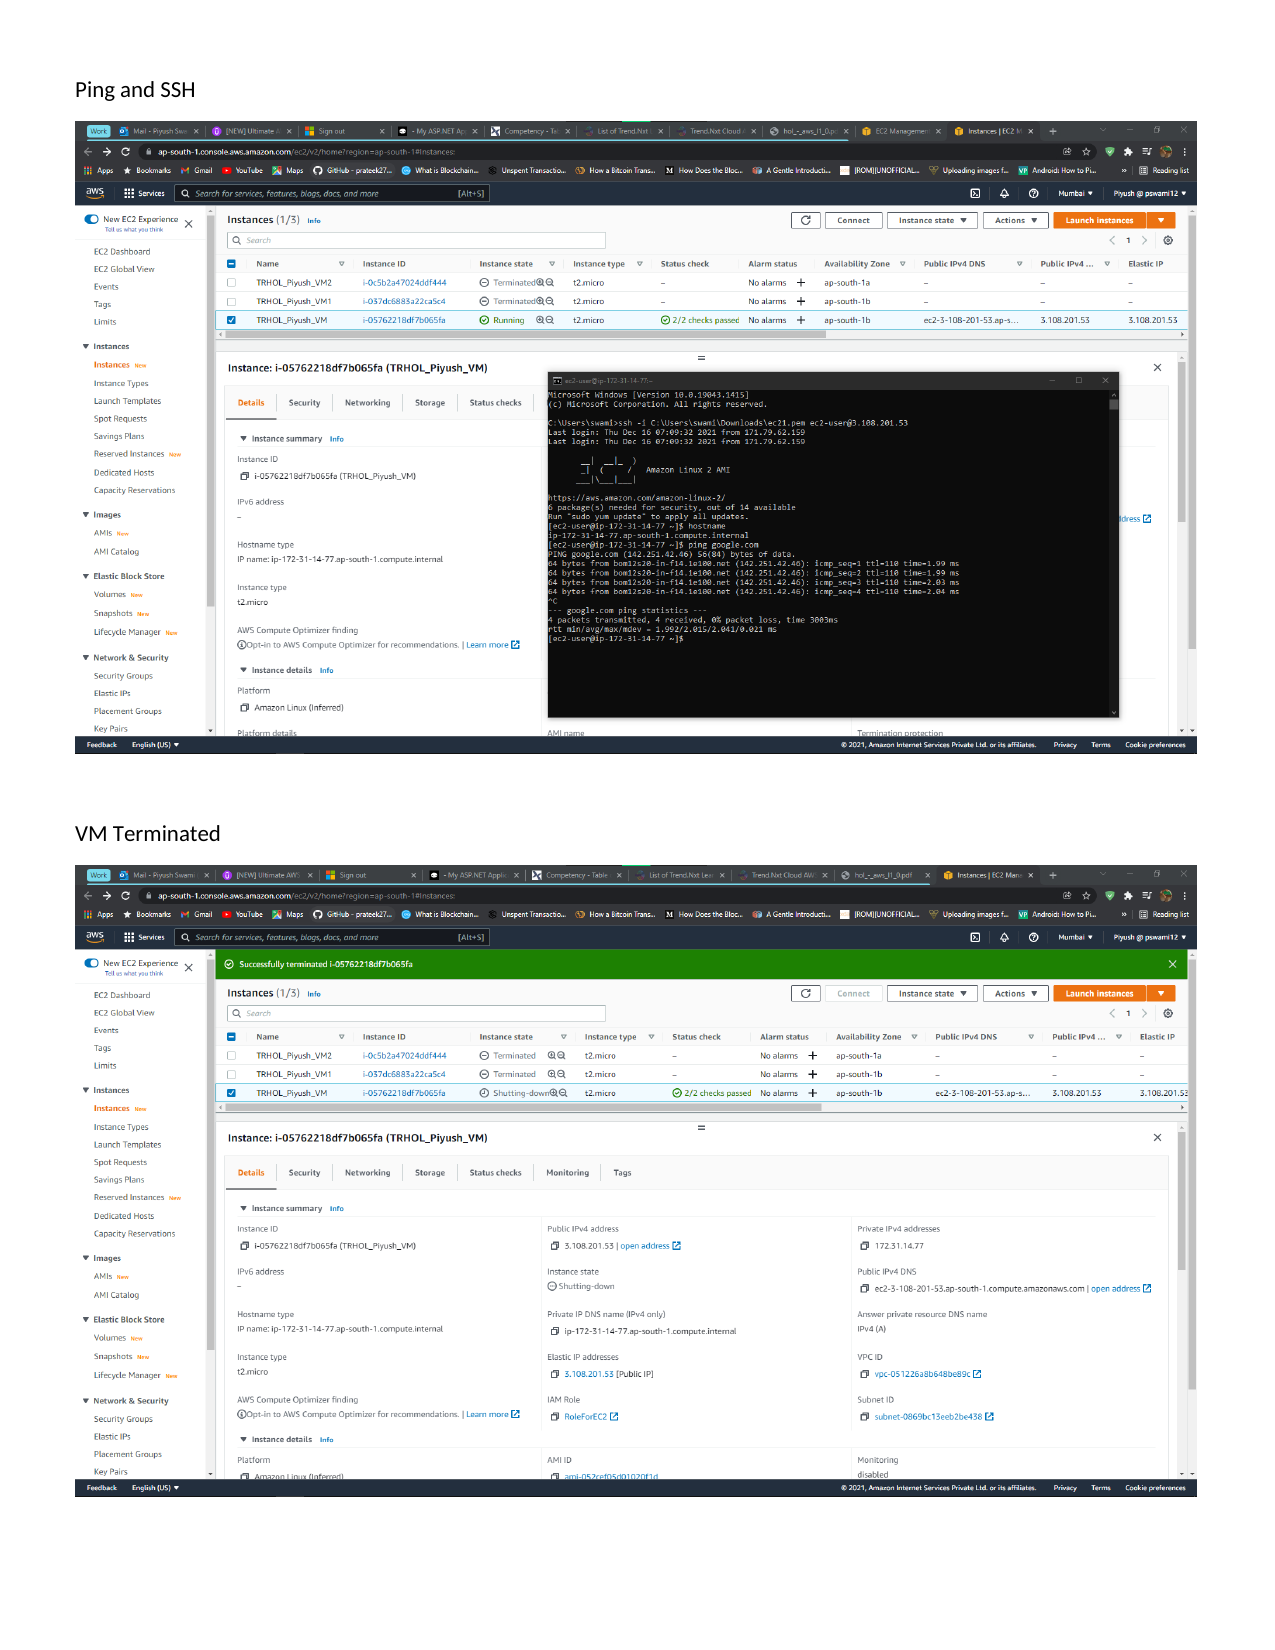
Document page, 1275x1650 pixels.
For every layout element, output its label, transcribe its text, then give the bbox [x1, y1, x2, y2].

picture [75, 121, 1197, 754]
text VM Terminated [75, 819, 1200, 847]
picture [75, 865, 1197, 1497]
text Ping and SSH [75, 75, 1200, 103]
